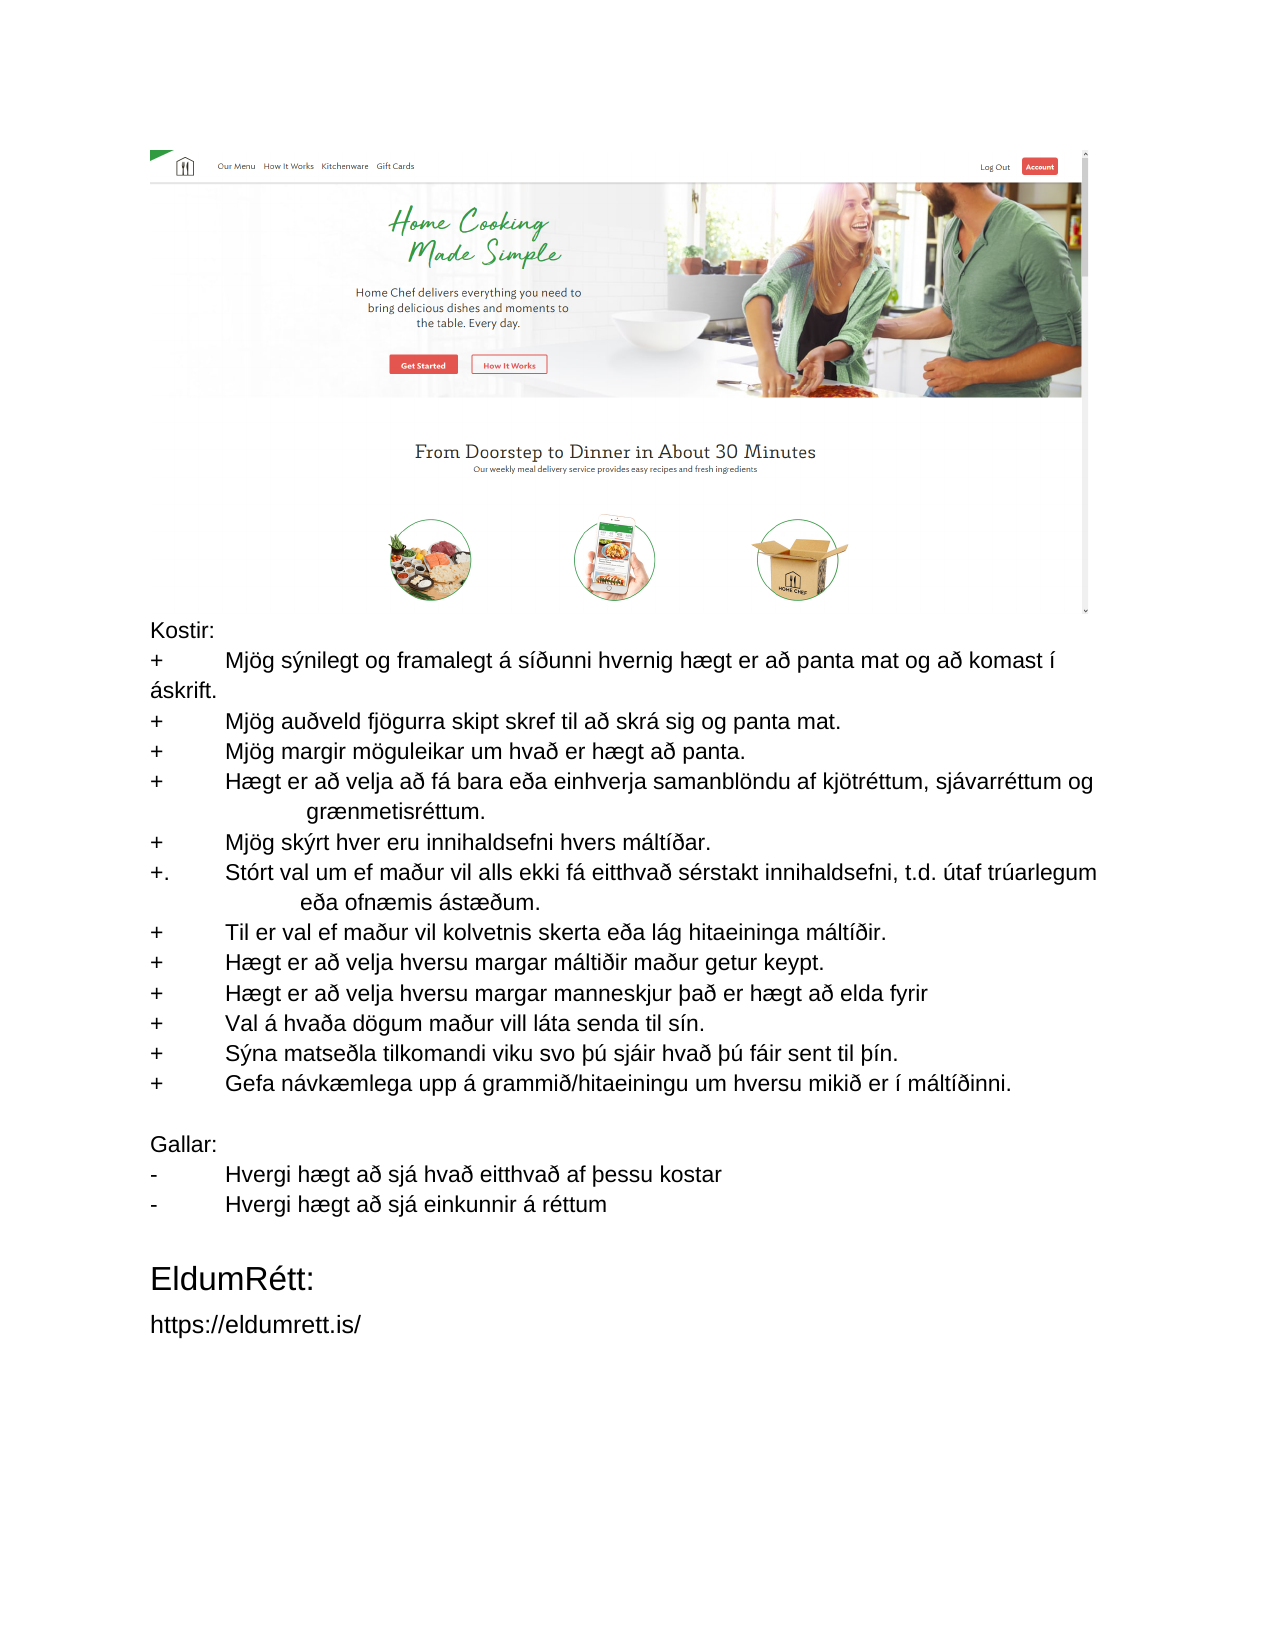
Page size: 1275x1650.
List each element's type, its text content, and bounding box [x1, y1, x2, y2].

text - Hvergi hægt að sjá hvað eitthvað af þessu kostar [150, 1161, 1125, 1187]
text + Hægt er að velja hversu margar máltiðir maður getur keypt. [150, 949, 1125, 976]
text + Mjög margir möguleikar um hvað er hægt að panta. [150, 738, 1125, 764]
subtitle EldumRétt: [150, 1259, 1125, 1297]
text +. Stórt val um ef maður vil alls ekki fá eitthvað sérstakt innihaldsefni, t.d. útaf trúarlegum eða ofnæmis ástæðum. [150, 859, 1125, 915]
text + Hægt er að velja hversu margar manneskjur það er hægt að elda fyrir [150, 979, 1125, 1006]
text + Hægt er að velja að fá bara eða einhverja samanblöndu af kjötréttum, sjávarréttum og grænmetisréttum. [150, 768, 1125, 824]
text + Til er val ef maður vil kolvetnis skerta eða lág hitaeininga máltíðir. [150, 919, 1125, 945]
text - Hvergi hægt að sjá einkunnir á réttum [150, 1191, 1125, 1217]
text + Sýna matseðla tilkomandi viku svo þú sjáir hvað þú fáir sent til þín. [150, 1040, 1125, 1066]
picture [150, 150, 1089, 614]
text + Val á hvaða dögum maður vill láta senda til sín. [150, 1010, 1125, 1036]
text + Gefa návkæmlega upp á grammið/hitaeiningu um hversu mikið er í máltíðinni. [150, 1070, 1125, 1096]
text + Mjög auðveld fjögurra skipt skref til að skrá sig og panta mat. [150, 708, 1125, 734]
text + Mjög sýnilegt og framalegt á síðunni hvernig hægt er að panta mat og að komast í áskrift. [150, 647, 1125, 704]
text + Mjög skýrt hver eru innihaldsefni hvers máltíðar. [150, 828, 1125, 855]
text Gallar: [150, 1131, 1125, 1157]
text https://eldumrett.is/ [150, 1309, 1125, 1338]
text Kostir: [150, 617, 1125, 643]
